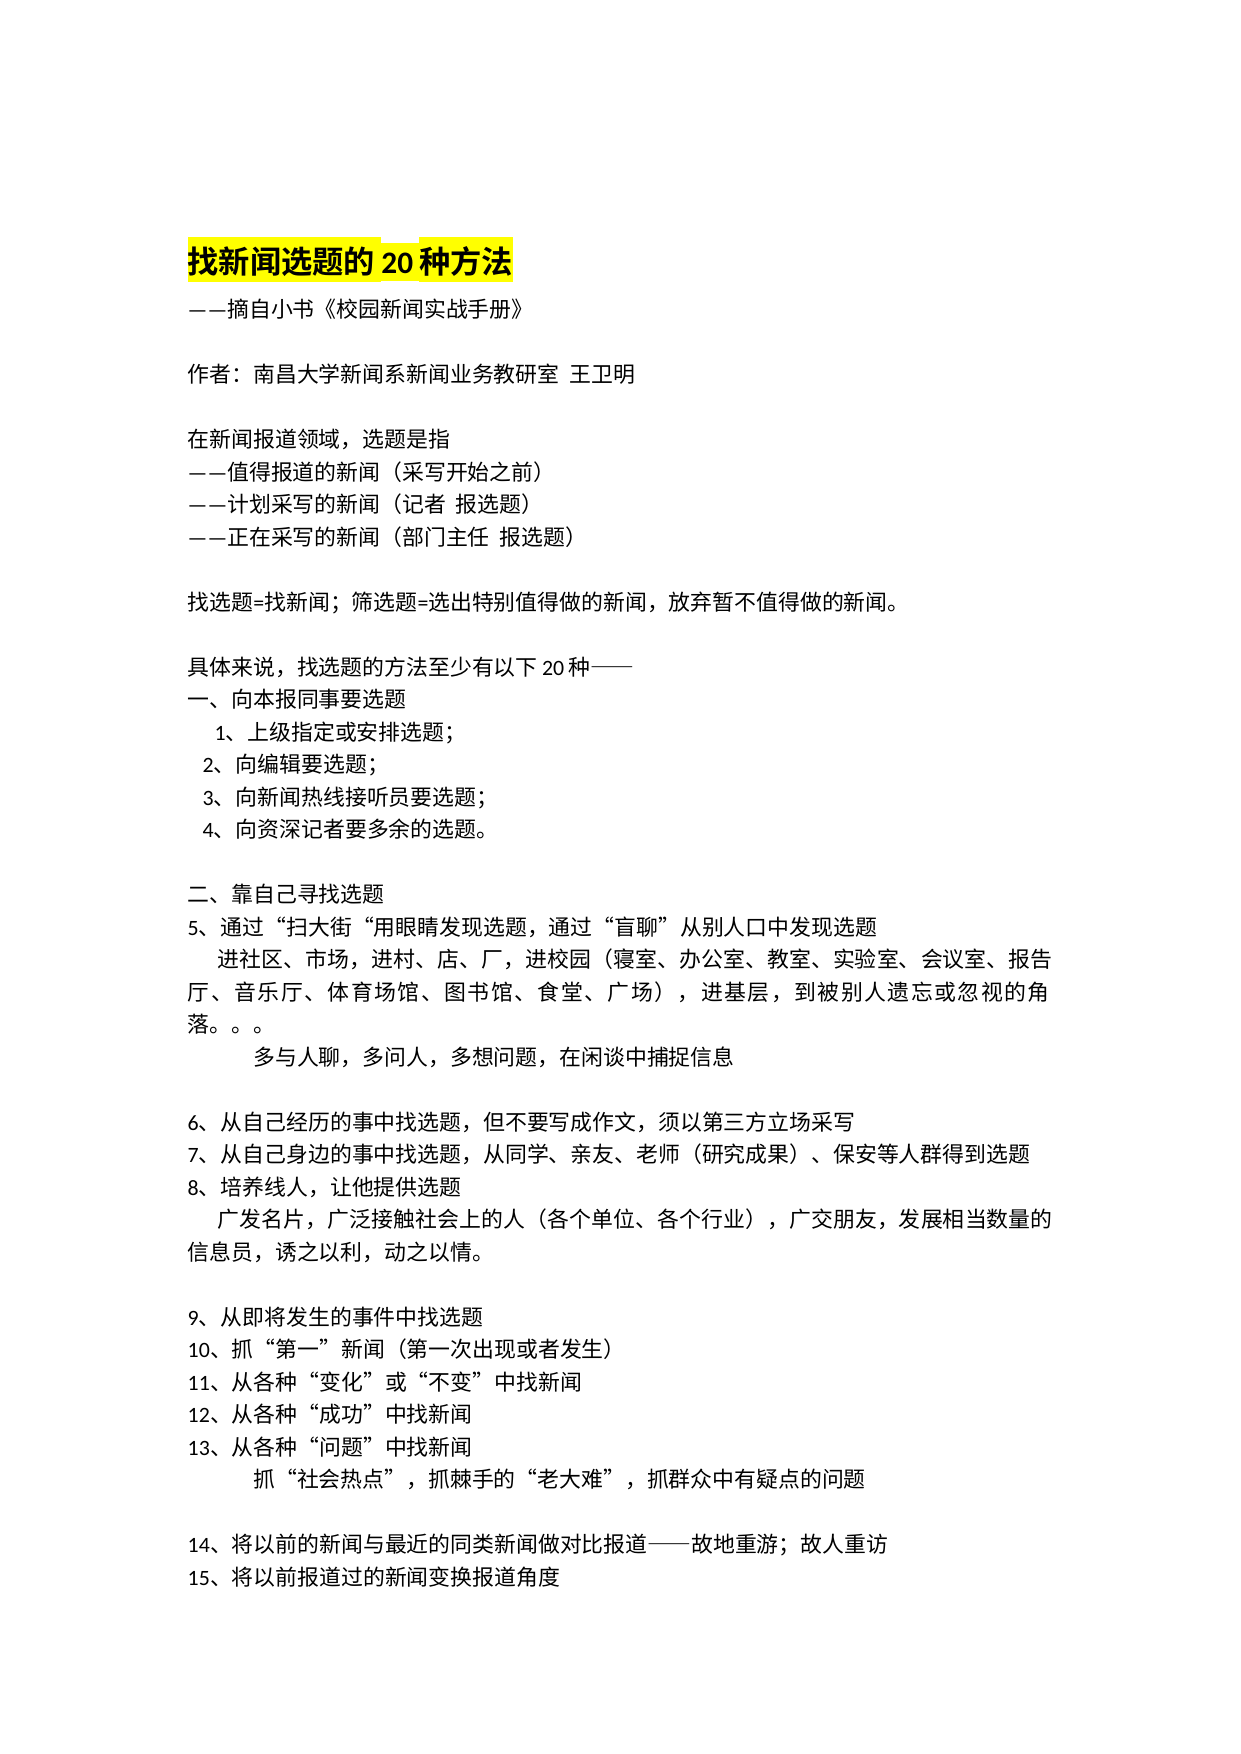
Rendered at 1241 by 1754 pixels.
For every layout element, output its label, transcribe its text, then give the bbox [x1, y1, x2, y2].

text 抓“社会热点”，抓棘手的“老大难”，抓群众中有疑点的问题 [187, 1462, 1053, 1494]
text 找选题=找新闻；筛选题=选出特别值得做的新闻，放弃暂不值得做的新闻。 [187, 584, 1053, 617]
text 5、通过“扫大街“用眼睛发现选题，通过“盲聊”从别人口中发现选题 [187, 909, 1053, 942]
text 13、从各种“问题”中找新闻 [187, 1429, 1053, 1462]
text 9、从即将发生的事件中找选题 [187, 1299, 1053, 1332]
text 14、将以前的新闻与最近的同类新闻做对比报道——故地重游；故人重访 [187, 1527, 1053, 1559]
text ——计划采写的新闻（记者 报选题） [187, 487, 1053, 519]
text 6、从自己经历的事中找选题，但不要写成作文，须以第三方立场采写 [187, 1104, 1053, 1137]
text 3、向新闻热线接听员要选题； [187, 779, 1053, 812]
text 1、上级指定或安排选题； [187, 714, 1053, 747]
text 10、抓“第一”新闻（第一次出现或者发生） [187, 1332, 1053, 1364]
text 作者：南昌大学新闻系新闻业务教研室 王卫明 [187, 357, 1053, 389]
text 在新闻报道领域，选题是指 [187, 422, 1053, 454]
text 4、向资深记者要多余的选题。 [187, 812, 1053, 844]
text 2、向编辑要选题； [187, 747, 1053, 779]
text 找新闻选题的20种方法 [187, 227, 1053, 292]
text 7、从自己身边的事中找选题，从同学、亲友、老师（研究成果）、保安等人群得到选题 [187, 1137, 1053, 1169]
text 一、向本报同事要选题 [187, 682, 1053, 714]
text 具体来说，找选题的方法至少有以下20种—— [187, 649, 1053, 682]
text 8、培养线人，让他提供选题 [187, 1169, 1053, 1202]
text 二、靠自己寻找选题 [187, 877, 1053, 909]
text ——值得报道的新闻（采写开始之前） [187, 454, 1053, 487]
text 15、将以前报道过的新闻变换报道角度 [187, 1559, 1053, 1592]
text 多与人聊，多问人，多想问题，在闲谈中捕捉信息 [187, 1039, 1053, 1072]
text ——正在采写的新闻（部门主任 报选题） [187, 519, 1053, 552]
text 广发名片，广泛接触社会上的人（各个单位、各个行业），广交朋友，发展相当数量的信息员，诱之以利，动之以情。 [187, 1202, 1053, 1267]
text 进社区、市场，进村、店、厂，进校园（寝室、办公室、教室、实验室、会议室、报告厅、音乐厅、体育场馆、图书馆、食堂、广场），进基层，到被别人遗忘或忽视的角落。。。 [187, 942, 1053, 1039]
text ——摘自小书《校园新闻实战手册》 [187, 292, 1053, 324]
text 11、从各种“变化”或“不变”中找新闻 [187, 1364, 1053, 1397]
text 12、从各种“成功”中找新闻 [187, 1397, 1053, 1429]
